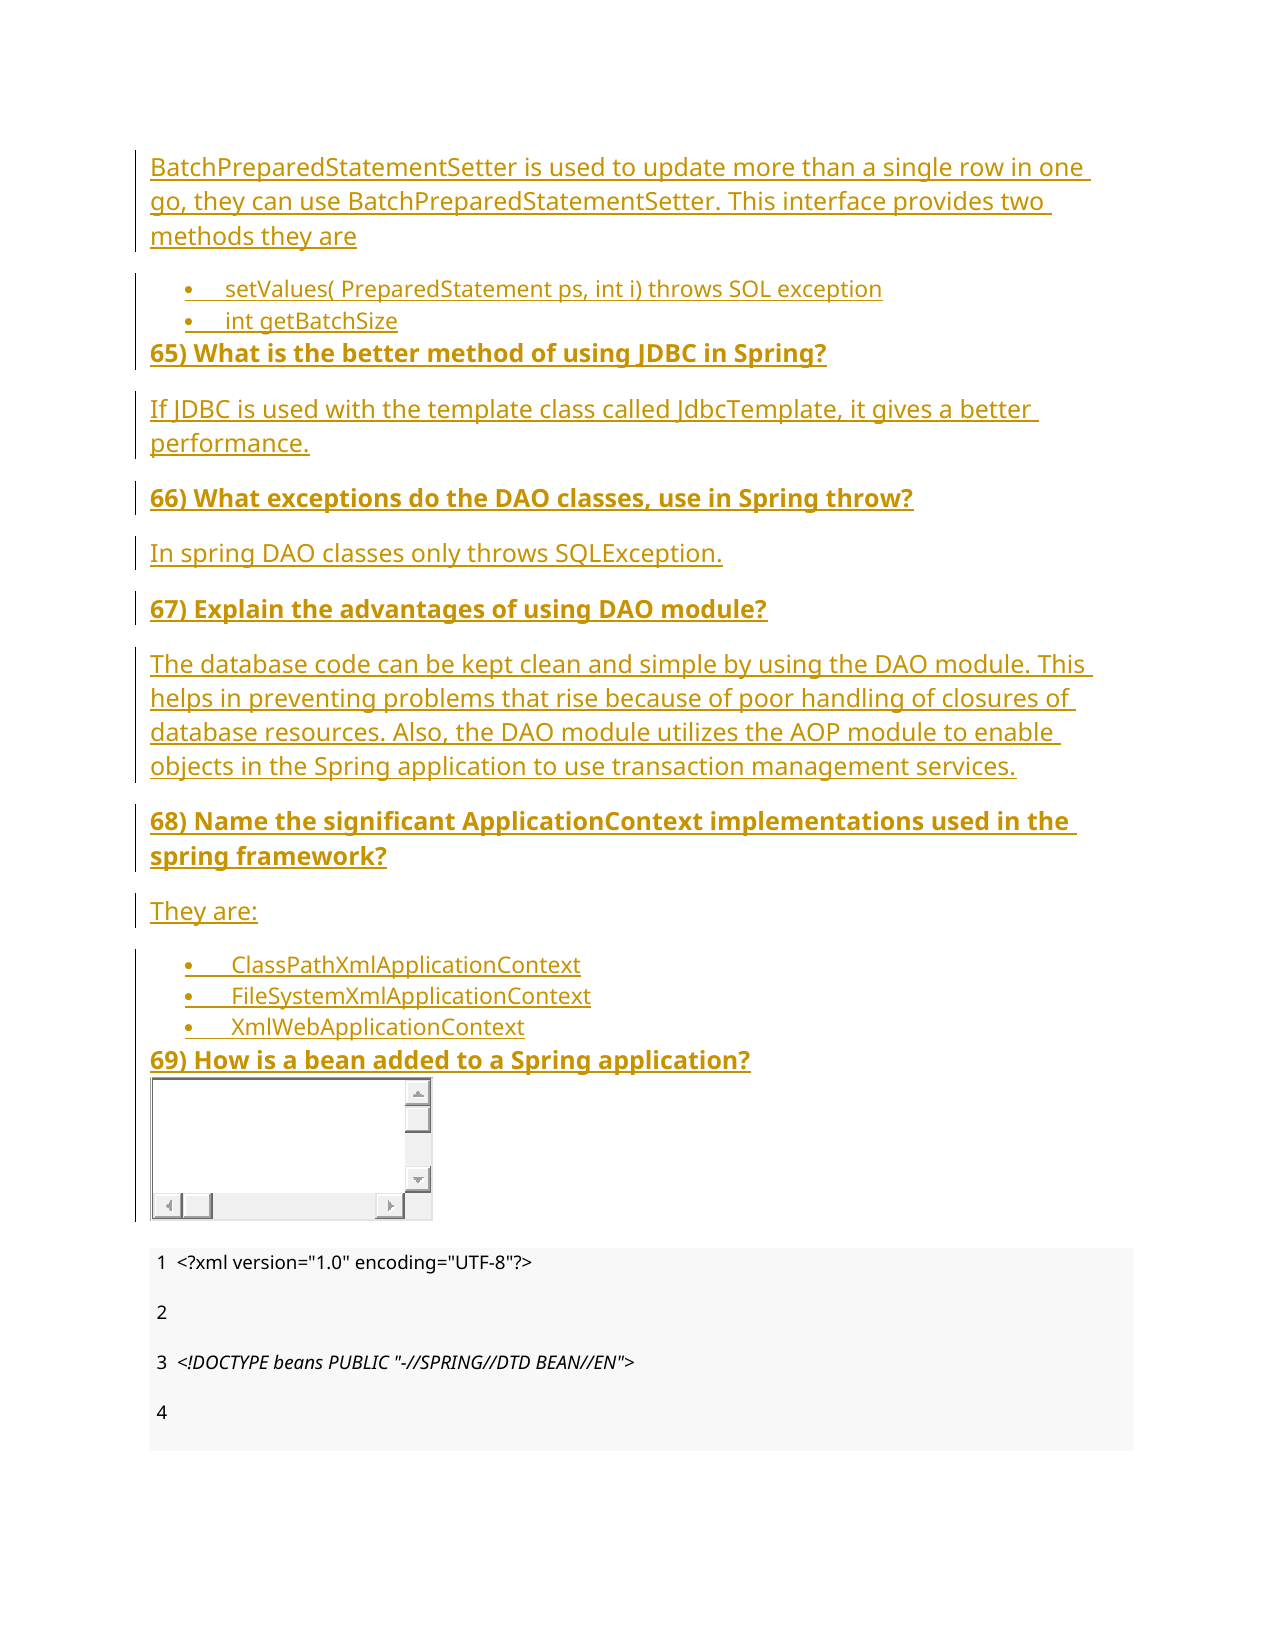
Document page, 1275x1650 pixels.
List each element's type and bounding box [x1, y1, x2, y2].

table_header [175, 1248, 1133, 1451]
table_header [149, 1248, 175, 1451]
